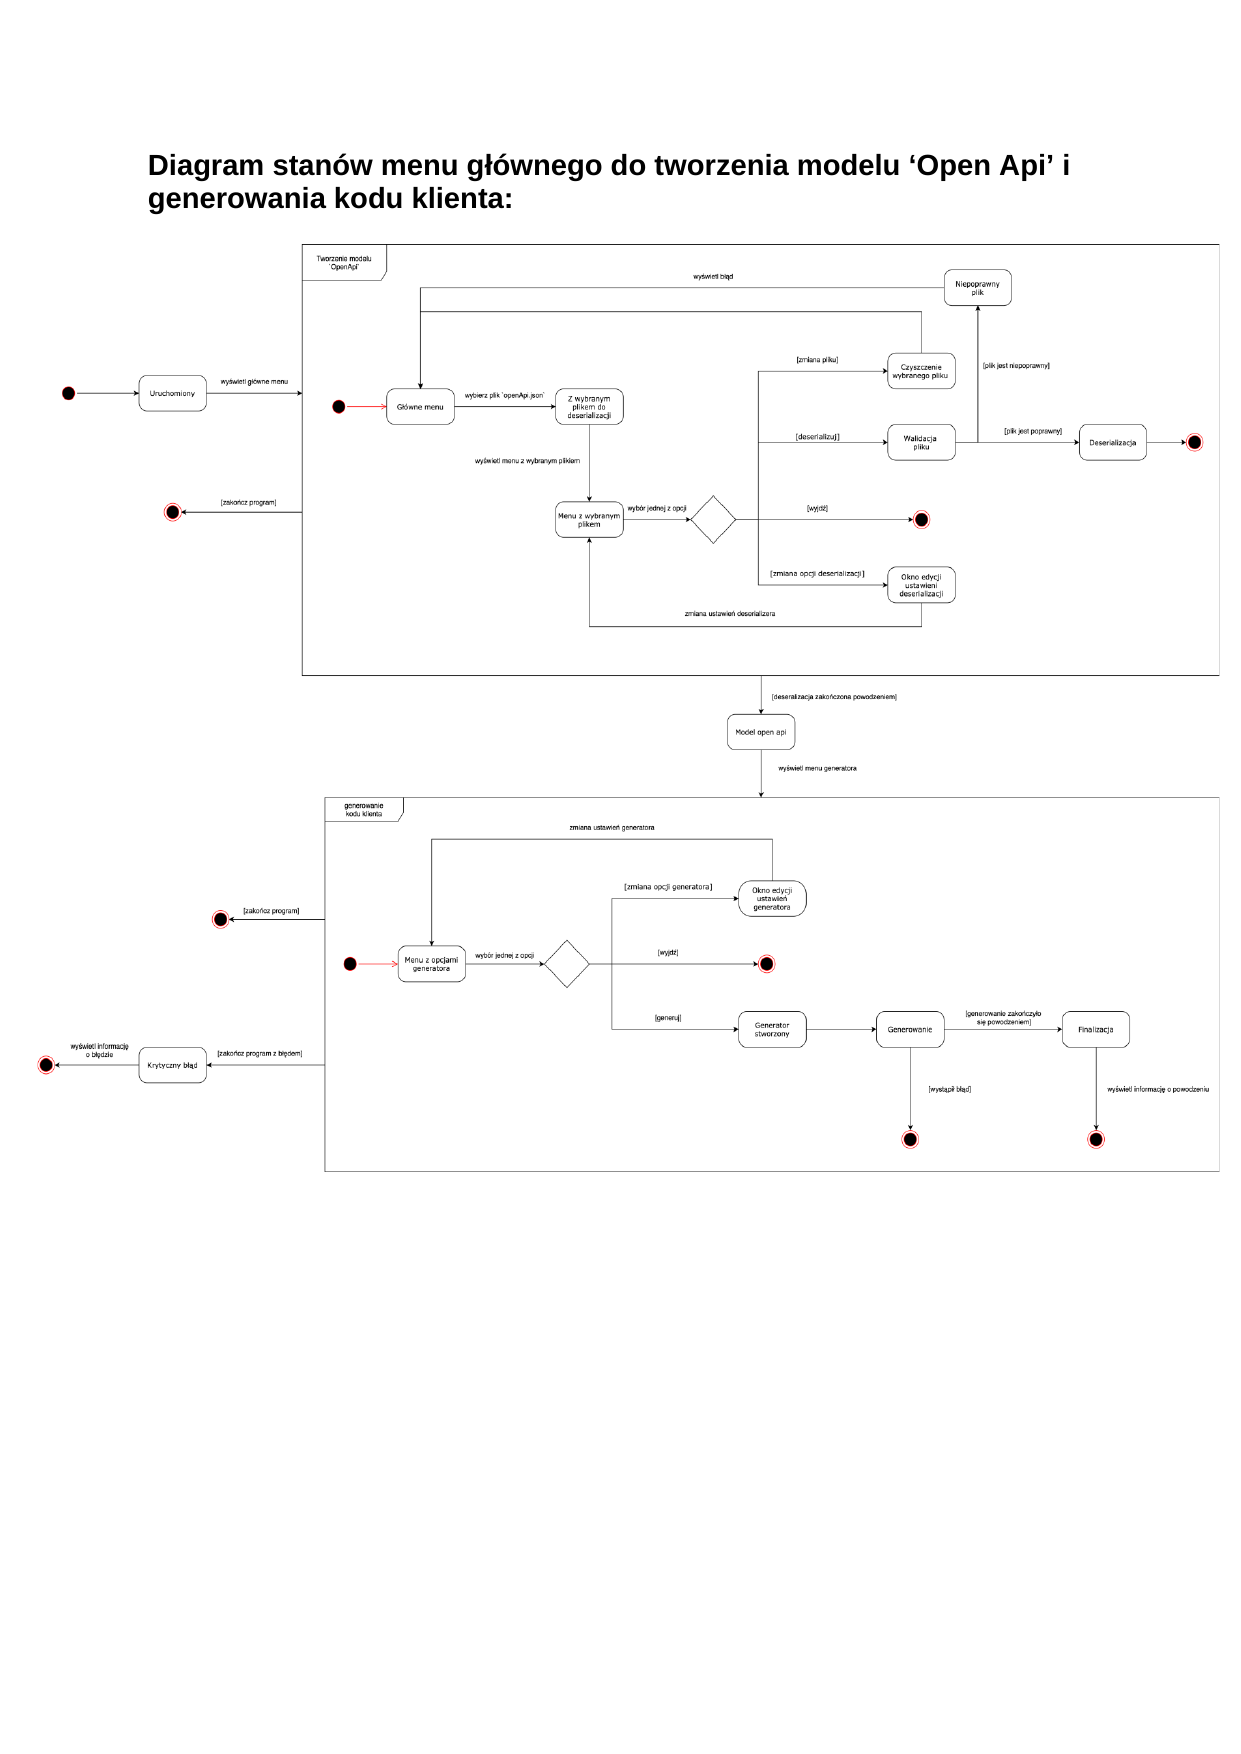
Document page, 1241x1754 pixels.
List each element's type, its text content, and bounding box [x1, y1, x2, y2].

picture [37, 244, 1220, 1172]
text Diagram stanów menu głównego do tworzenia modelu ‘Open Api’ i generowania kodu klienta: [148, 148, 1092, 215]
